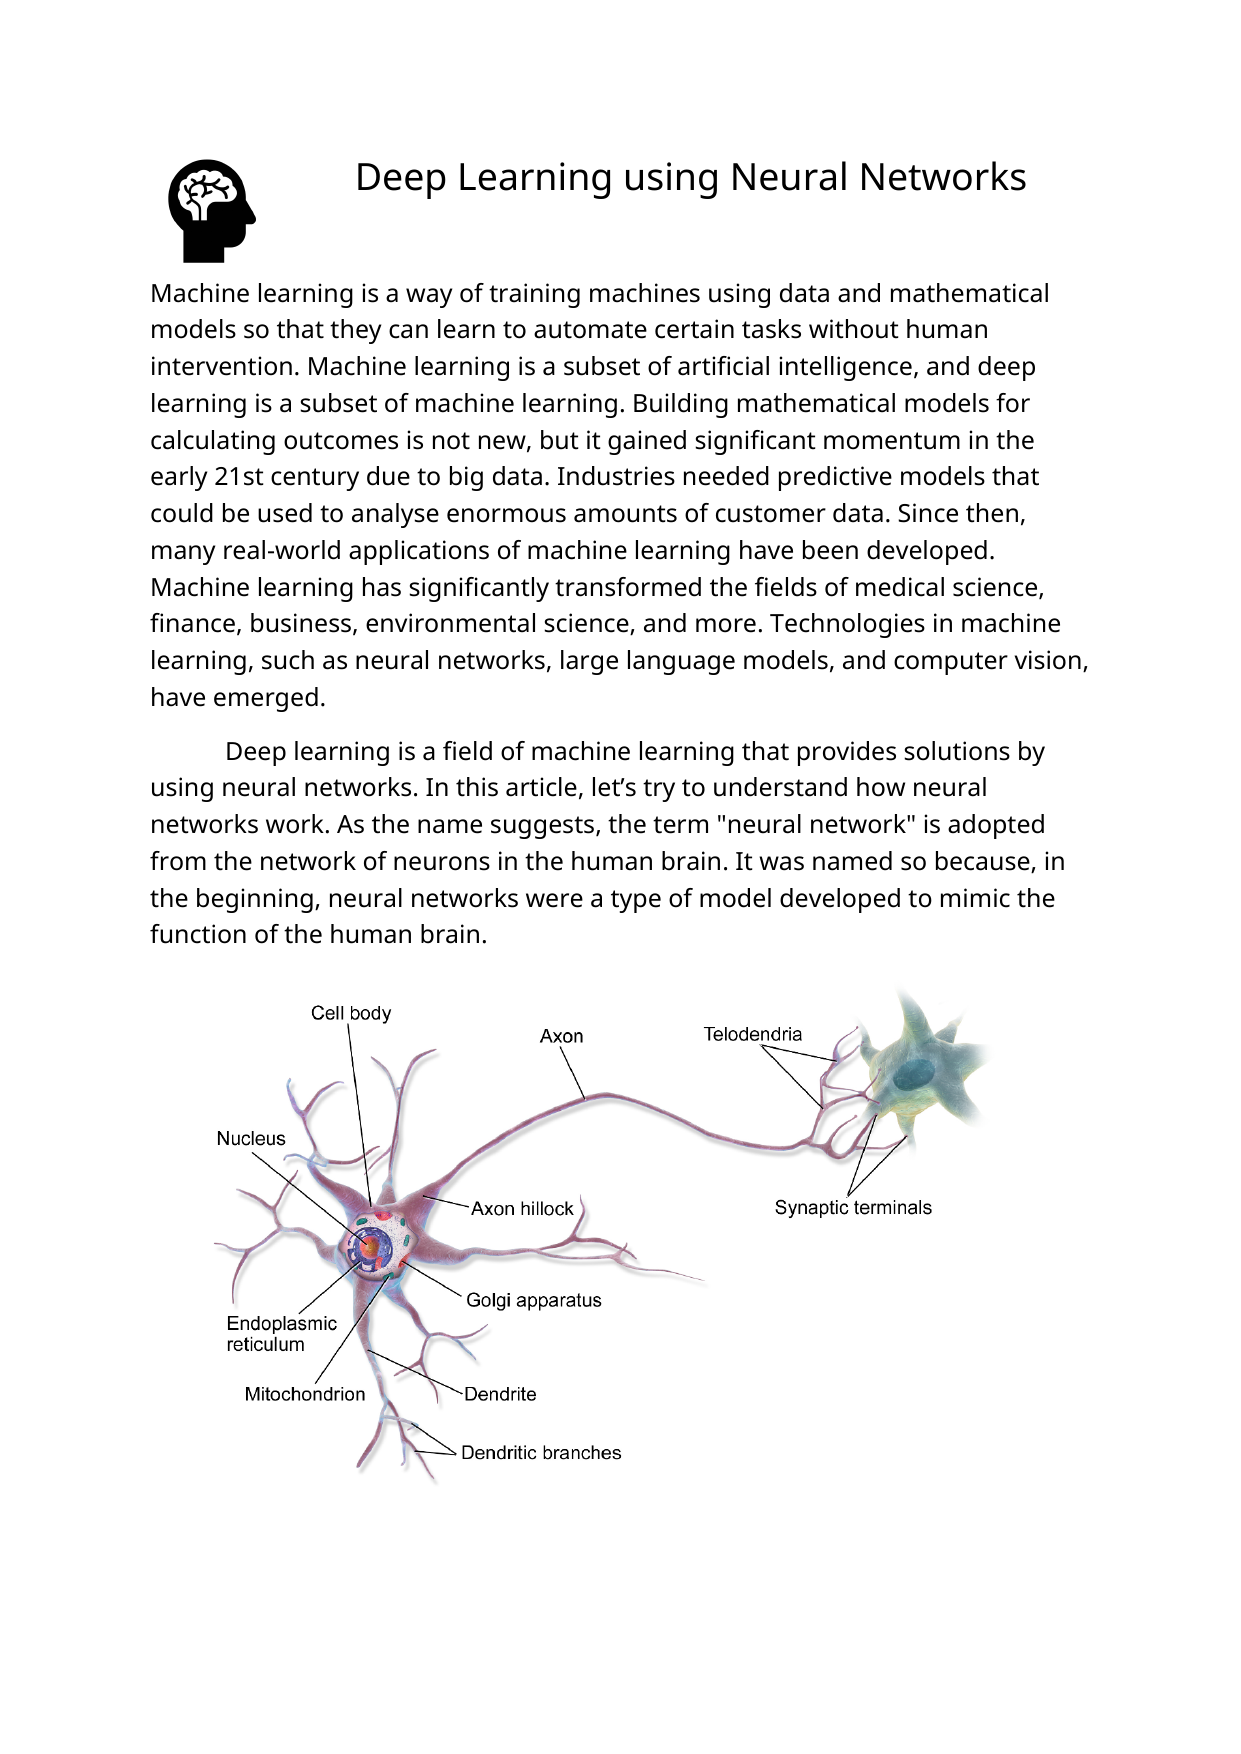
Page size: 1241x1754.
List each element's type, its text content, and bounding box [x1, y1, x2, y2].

text Deep learning is a field of machine learning that provides solutions by using neural networks. In this article, let’s try to understand how neural networks work. As the name suggests, the term "neural network" is adopted from the network of neurons in the human brain. It was named so because, in the beginning, neural networks were a type of model developed to mimic the function of the human brain. [150, 733, 1090, 951]
text Deep Learning using Neural Networks [273, 150, 1090, 201]
picture [150, 150, 273, 273]
text Machine learning is a way of training machines using data and mathematical models so that they can learn to automate certain tasks without human intervention. Machine learning is a subset of artificial intelligence, and deep learning is a subset of machine learning. Building mathematical models for calculating outcomes is not new, but it gained significant momentum in the early 21st century due to big data. Industries needed predictive models that could be used to analyse enormous amounts of customer data. Since then, many real-world applications of machine learning have been developed. Machine learning has significantly transformed the fields of medical science, finance, business, environmental science, and more. Technologies in machine learning, such as neural networks, large language models, and computer vision, have emerged. [150, 275, 1090, 714]
picture [200, 974, 1004, 1493]
